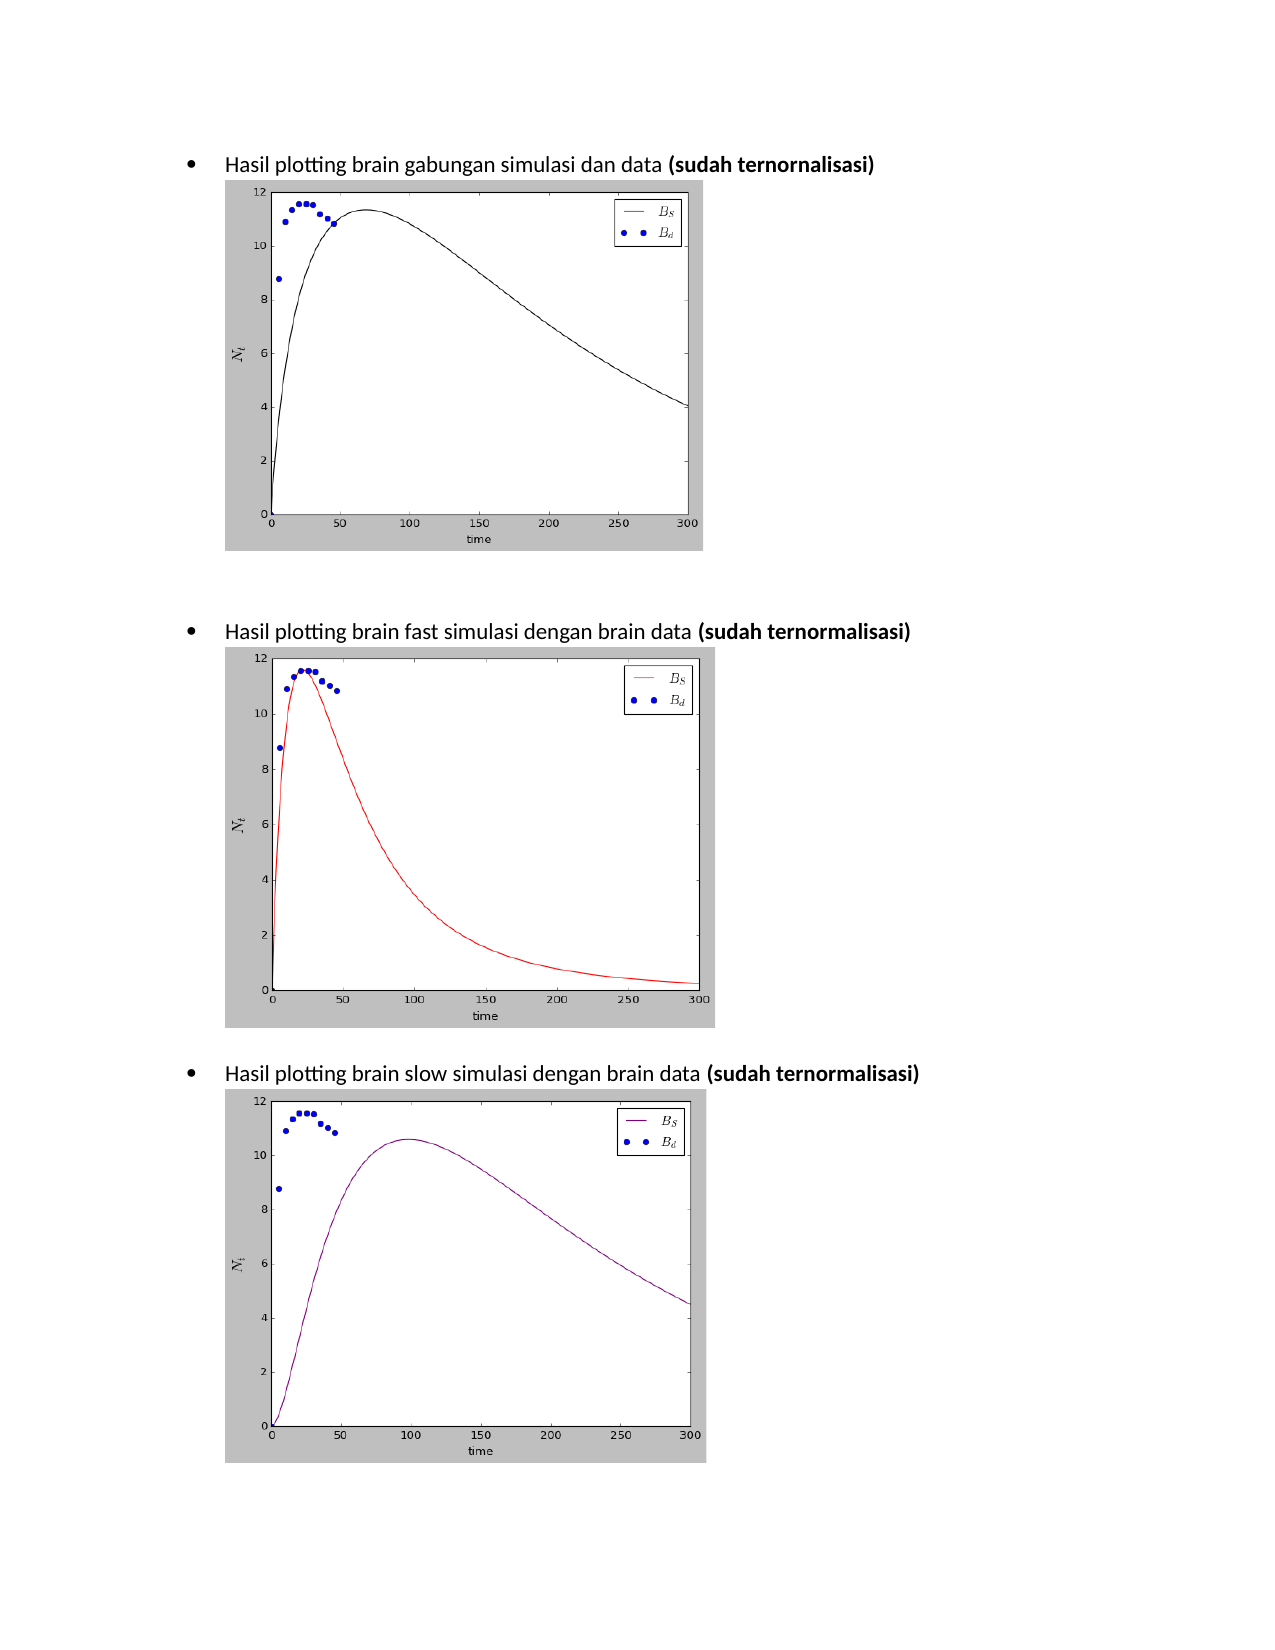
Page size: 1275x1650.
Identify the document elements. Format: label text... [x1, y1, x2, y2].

picture [225, 1089, 707, 1463]
picture [225, 180, 704, 551]
picture [225, 647, 716, 1028]
